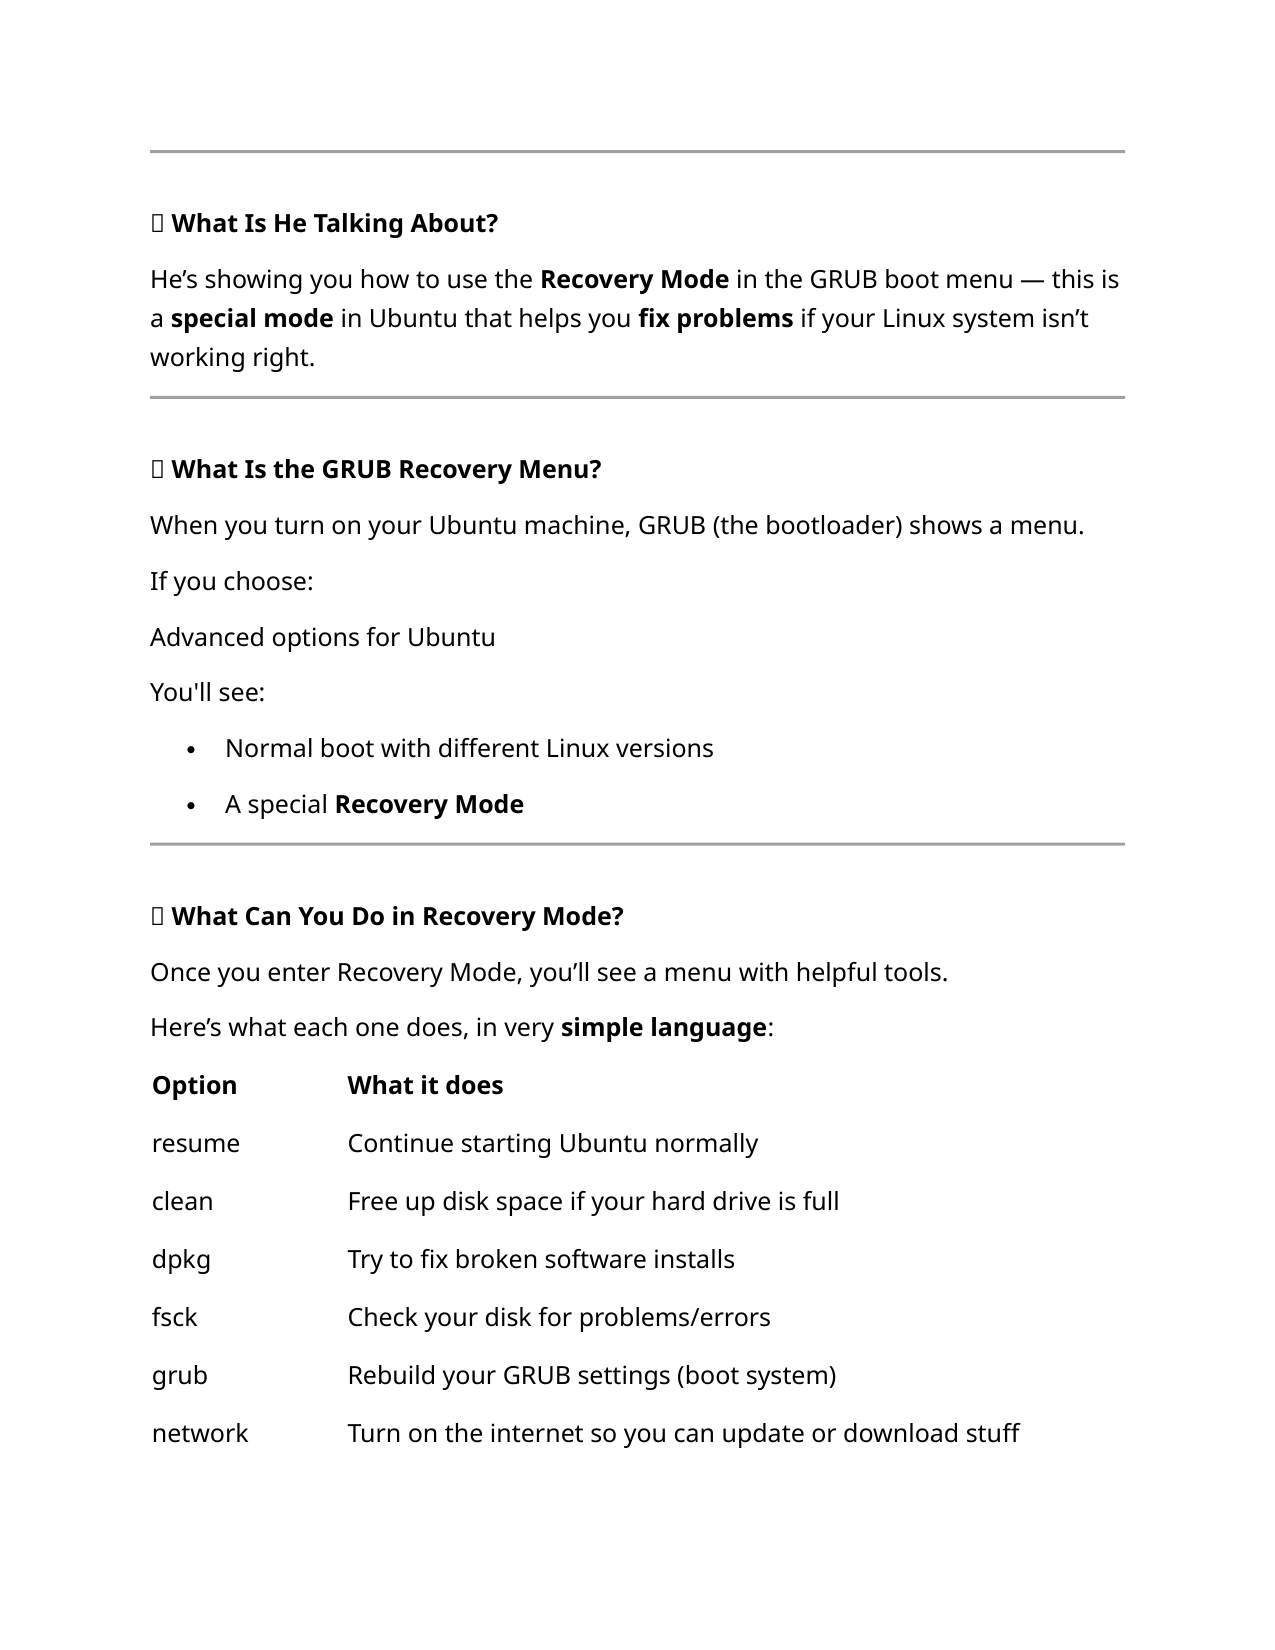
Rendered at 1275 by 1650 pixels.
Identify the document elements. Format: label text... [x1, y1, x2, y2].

table_cell fsck [150, 1298, 346, 1356]
table_cell Turn on the internet so you can update or download stuff [346, 1415, 1065, 1473]
table_cell Rebuild your GRUB settings (boot system) [346, 1356, 1065, 1414]
text 🔧 What Is He Talking About? [150, 206, 1125, 240]
table_cell clean [150, 1182, 346, 1240]
text If you choose: [150, 563, 1125, 597]
table_header What it does [346, 1066, 1065, 1124]
table_cell Try to fix broken software installs [346, 1240, 1065, 1298]
table_cell dpkg [150, 1240, 346, 1298]
table_cell Free up disk space if your hard drive is full [346, 1182, 1065, 1240]
list Normal boot with different Linux versions [187, 731, 1125, 765]
table_cell resume [150, 1124, 346, 1182]
table_cell Check your disk for problems/errors [346, 1298, 1065, 1356]
text 🧱 What Is the GRUB Recovery Menu? [150, 452, 1125, 486]
text When you turn on your Ubuntu machine, GRUB (the bootloader) shows a menu. [150, 507, 1125, 542]
text You'll see: [150, 675, 1125, 709]
text Once you enter Recovery Mode, you’ll see a menu with helpful tools. [150, 954, 1125, 988]
table_cell network [150, 1415, 346, 1473]
text He’s showing you how to use the Recovery Mode in the GRUB boot menu — this is a special mode in Ubuntu that helps you fix problems if your Linux system isn’t working right. [150, 262, 1125, 374]
list A special Recovery Mode [187, 787, 1125, 821]
table_header Option [150, 1066, 346, 1124]
text Here’s what each one does, in very simple language: [150, 1010, 1125, 1044]
table_cell Continue starting Ubuntu normally [346, 1124, 1065, 1182]
text Advanced options for Ubuntu [150, 619, 1125, 653]
text 🧰 What Can You Do in Recovery Mode? [150, 898, 1125, 932]
table_cell grub [150, 1356, 346, 1414]
